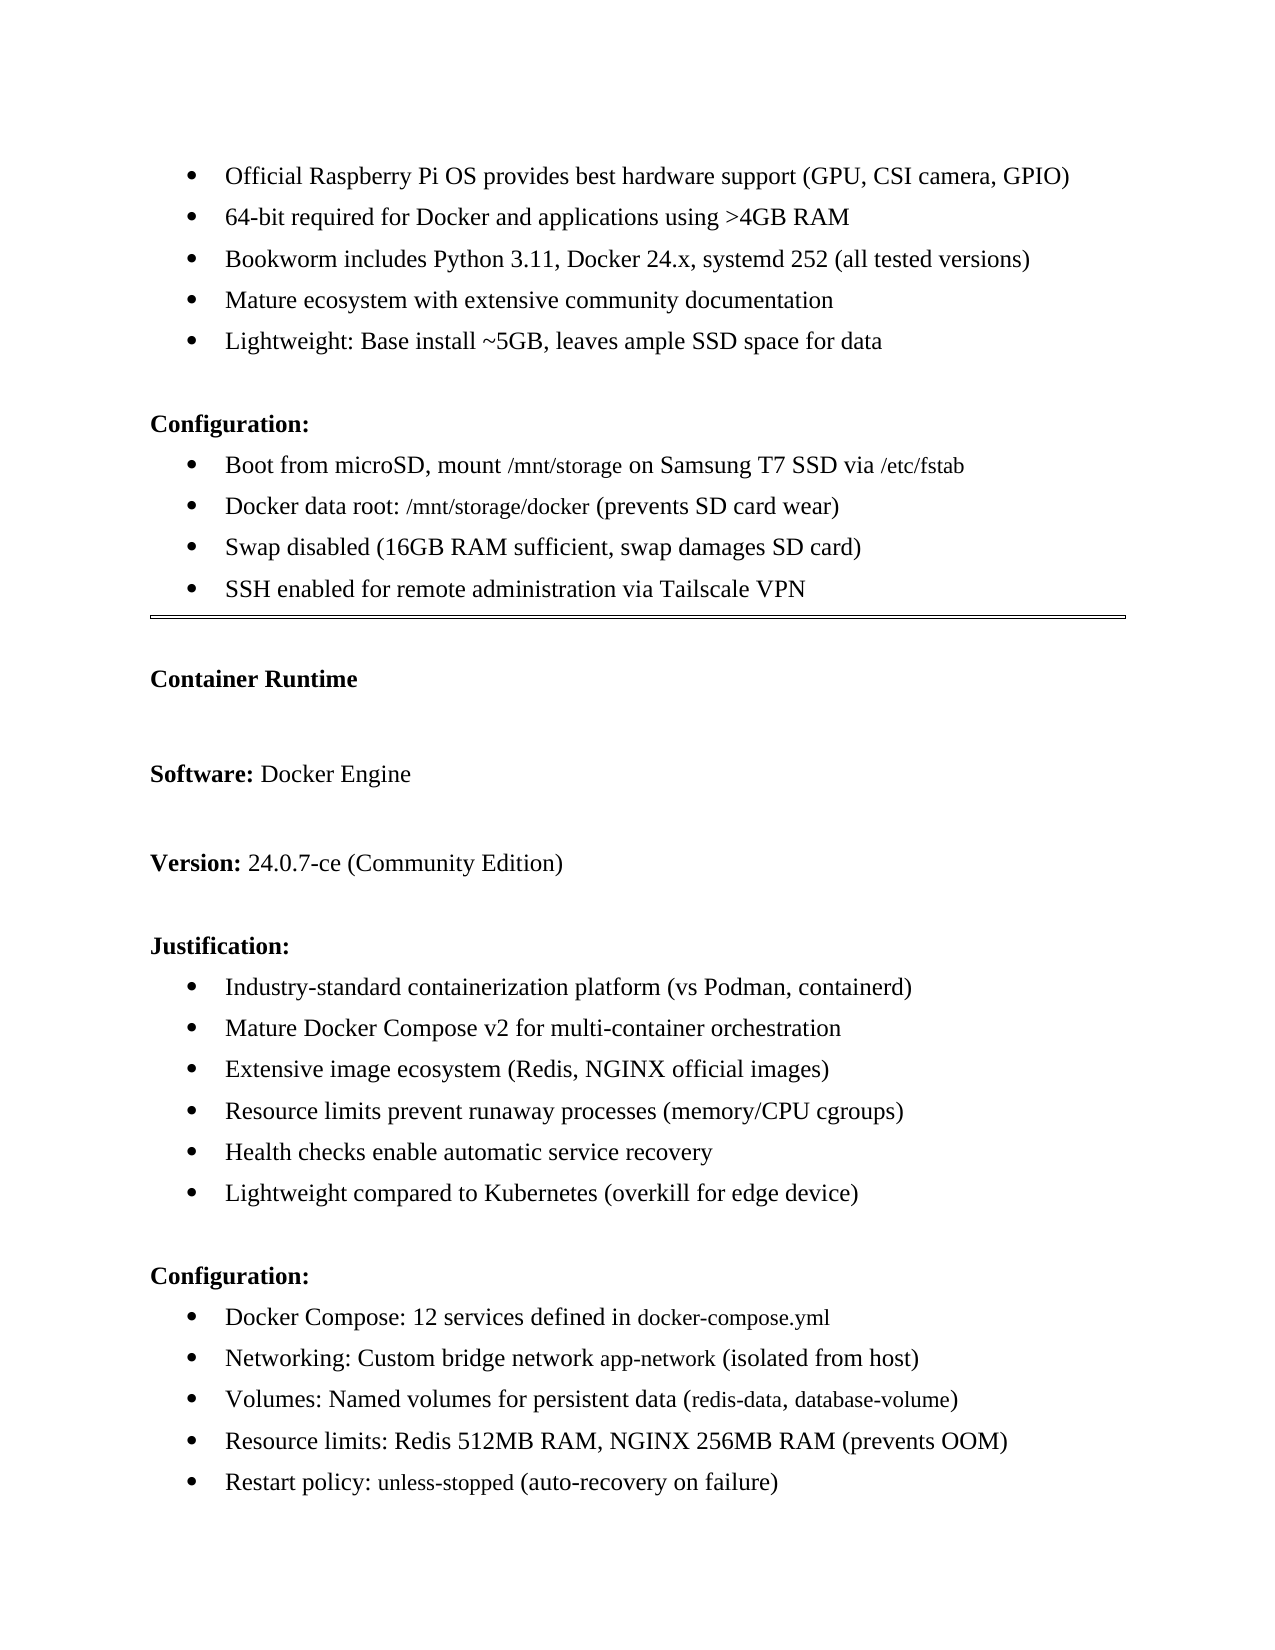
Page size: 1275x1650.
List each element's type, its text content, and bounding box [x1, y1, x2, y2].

list Mature ecosystem with extensive community documentation [187, 285, 1125, 314]
list 64-bit required for Docker and applications using >4GB RAM [187, 202, 1125, 231]
list Resource limits prevent runaway processes (memory/CPU cgroups) [187, 1096, 1125, 1124]
list Restart policy: unless-stopped (auto-recovery on failure) [187, 1467, 1125, 1496]
list SSH enabled for remote administration via Tailscale VPN [187, 574, 1125, 602]
text Configuration: [150, 409, 1125, 437]
list Docker Compose: 12 services defined in docker-compose.yml [187, 1302, 1125, 1331]
list Swap disabled (16GB RAM sufficient, swap damages SD card) [187, 532, 1125, 561]
list Bookworm includes Python 3.11, Docker 24.x, systemd 252 (all tested versions) [187, 244, 1125, 272]
text Software: Docker Engine [150, 759, 1125, 788]
list Networking: Custom bridge network app-network (isolated from host) [187, 1343, 1125, 1372]
list Lightweight: Base install ~5GB, leaves ample SSD space for data [187, 326, 1125, 355]
list Industry-standard containerization platform (vs Podman, containerd) [187, 972, 1125, 1001]
list Mature Docker Compose v2 for multi-container orchestration [187, 1013, 1125, 1042]
list Health checks enable automatic service recovery [187, 1137, 1125, 1166]
list Volumes: Named volumes for persistent data (redis-data, database-volume) [187, 1384, 1125, 1413]
subtitle Container Runtime [150, 664, 1125, 693]
list Lightweight compared to Kubernetes (overkill for edge device) [187, 1178, 1125, 1207]
list Docker data root: /mnt/storage/docker (prevents SD card wear) [187, 491, 1125, 520]
text Configuration: [150, 1261, 1125, 1289]
text Justification: [150, 931, 1125, 959]
list Extensive image ecosystem (Redis, NGINX official images) [187, 1054, 1125, 1083]
list Official Raspberry Pi OS provides best hardware support (GPU, CSI camera, GPIO) [187, 161, 1125, 190]
list Resource limits: Redis 512MB RAM, NGINX 256MB RAM (prevents OOM) [187, 1426, 1125, 1454]
list Boot from microSD, mount /mnt/storage on Samsung T7 SSD via /etc/fstab [187, 450, 1125, 479]
text Version: 24.0.7-ce (Community Edition) [150, 848, 1125, 877]
